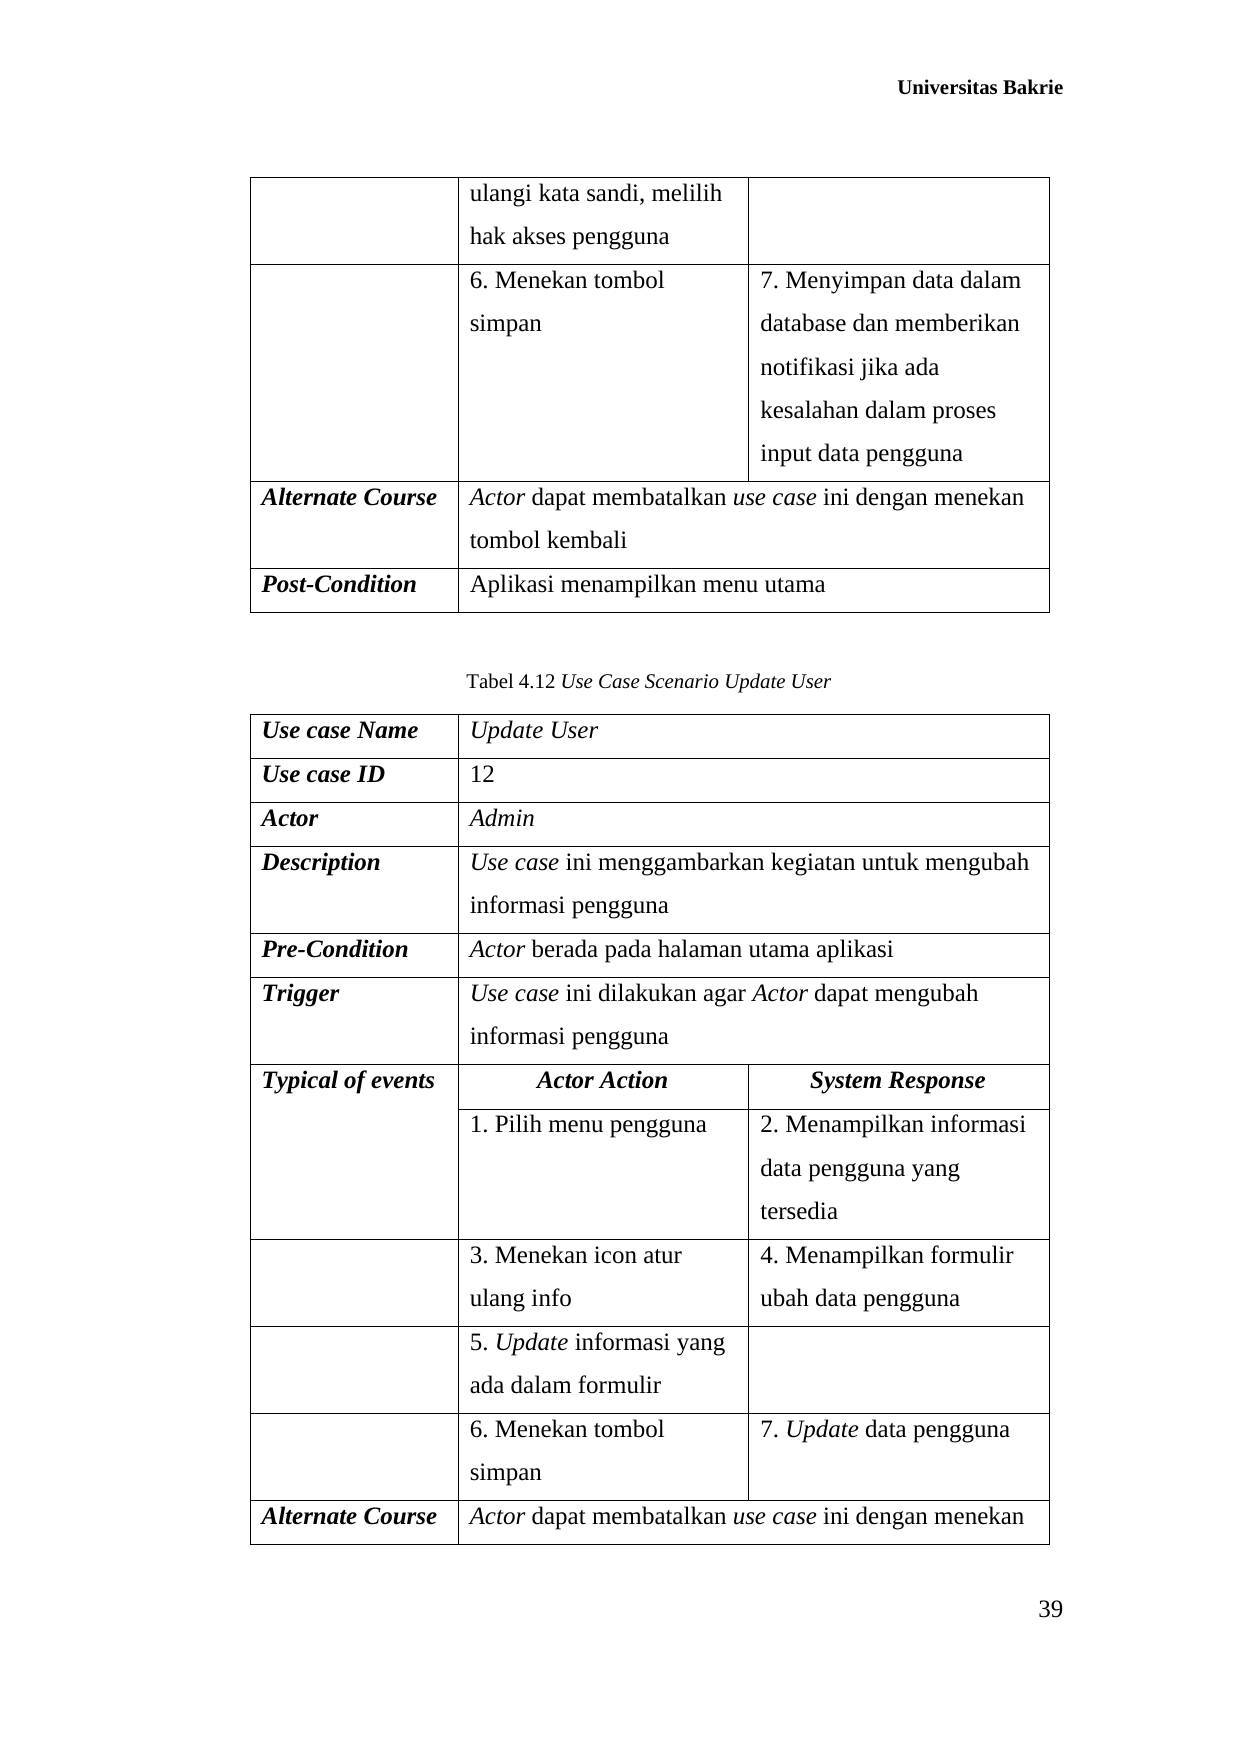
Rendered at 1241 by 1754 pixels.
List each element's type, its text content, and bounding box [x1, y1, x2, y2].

table_header Use case Name [251, 715, 458, 758]
table_cell [251, 1327, 458, 1413]
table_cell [459, 1501, 1049, 1544]
table_cell Post-Condition [251, 569, 458, 612]
table_cell Actor berada pada halaman utama aplikasi [459, 934, 1049, 977]
table_cell [749, 1327, 1049, 1413]
table_cell Actor [251, 803, 458, 846]
table_cell Pre-Condition [251, 934, 458, 977]
table_cell Aplikasi menampilkan menu utama [459, 569, 1049, 612]
text Tabel 4.12 Use Case Scenario Update User [236, 669, 1063, 693]
table_cell 6. Menekan tombol simpan [459, 1414, 748, 1500]
table_cell Use case ini menggambarkan kegiatan untuk mengubah informasi pengguna [459, 847, 1049, 933]
table_cell [251, 178, 458, 264]
table_cell Alternate Course [251, 1501, 458, 1544]
table_cell 4. Menampilkan formulir ubah data pengguna [749, 1240, 1049, 1326]
table_cell 7. Update data pengguna [749, 1414, 1049, 1500]
table_cell 1. Pilih menu pengguna [459, 1110, 748, 1239]
table_cell System Response [749, 1065, 1049, 1108]
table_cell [459, 178, 748, 264]
table_cell Alternate Course [251, 482, 458, 568]
table_cell Typical of events [251, 1065, 458, 1239]
table_cell 3. Menekan icon atur ulang info [459, 1240, 748, 1326]
table_cell 2. Menampilkan informasi data pengguna yang tersedia [749, 1110, 1049, 1239]
table_cell 5. Update informasi yang ada dalam formulir [459, 1327, 748, 1413]
table_cell Actor Action [459, 1065, 748, 1108]
table_cell Use case ID [251, 759, 458, 802]
table_cell [749, 178, 1049, 264]
table_cell Actor dapat membatalkan use case ini dengan menekan tombol kembali [459, 482, 1049, 568]
table_header Update User [459, 715, 1049, 758]
table_cell [251, 1240, 458, 1326]
table_cell 6. Menekan tombol simpan [459, 265, 748, 481]
table_cell Admin [459, 803, 1049, 846]
table_cell [251, 265, 458, 481]
table_cell 12 [459, 759, 1049, 802]
table_cell [251, 1414, 458, 1500]
table_cell Use case ini dilakukan agar Actor dapat mengubah informasi pengguna [459, 978, 1049, 1064]
table_cell Trigger [251, 978, 458, 1064]
table_cell 7. Menyimpan data dalam database dan memberikan notifikasi jika ada kesalahan dalam proses input data pengguna [749, 265, 1049, 481]
table_cell Description [251, 847, 458, 933]
